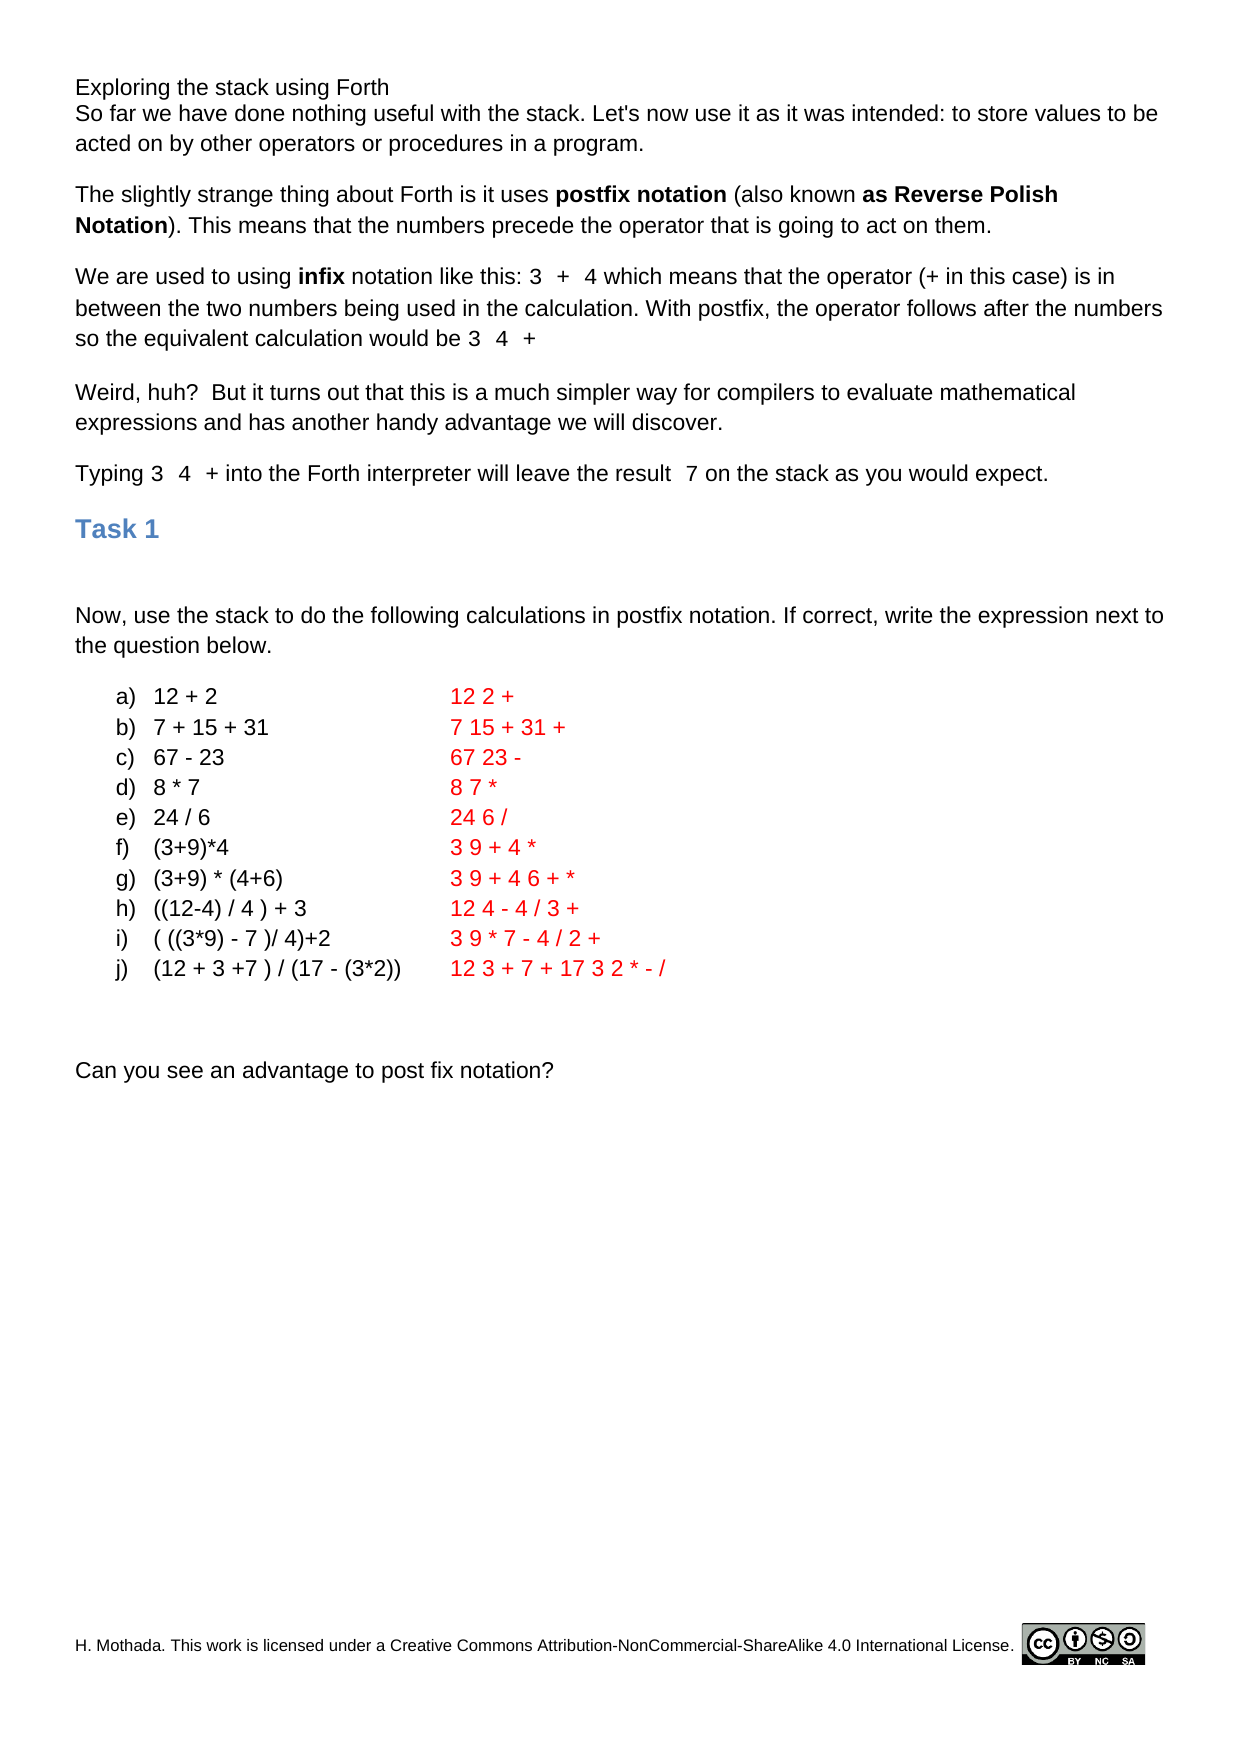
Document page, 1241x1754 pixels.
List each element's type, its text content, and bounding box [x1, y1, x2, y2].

list 8 * 7 8 7 * [116, 774, 1165, 800]
list (12 + 3 +7 ) / (17 - (3*2)) 12 3 + 7 + 17 3 2 * - / [116, 955, 1165, 981]
text Typing 3 4 + into the Forth interpreter will leave the result 7 on the stack as you would expect. [75, 460, 1165, 488]
text Weird, huh? But it turns out that this is a much simpler way for compilers to evaluate mathematical expressions and has another handy advantage we will discover. [75, 378, 1165, 435]
text Can you see an advantage to post fix notation? [75, 1057, 1165, 1083]
text We are used to using infix notation like this: 3 + 4 which means that the operator (+ in this case) is in between the two numbers being used in the calculation. With postfix, the operator follows after the numbers so the equivalent calculation would be 3 4 + [75, 263, 1165, 353]
list (3+9) * (4+6) 3 9 + 4 6 + * [116, 864, 1165, 891]
list 7 + 15 + 31 7 15 + 31 + [116, 713, 1165, 740]
list (3+9)*4 3 9 + 4 * [116, 834, 1165, 861]
subtitle Task 1 [75, 513, 1165, 544]
text The slightly strange thing about Forth is it uses postfix notation (also known as Reverse Polish Notation). This means that the numbers precede the operator that is going to act on them. [75, 181, 1165, 238]
text Now, use the stack to do the following calculations in postfix notation. If correct, write the expression next to the question below. [75, 602, 1165, 658]
list 12 + 2 12 2 + [116, 683, 1165, 709]
list 67 - 23 67 23 - [116, 744, 1165, 770]
list ((12-4) / 4 ) + 3 12 4 - 4 / 3 + [116, 895, 1165, 921]
text So far we have done nothing useful with the stack. Let's now use it as it was intended: to store values to be acted on by other operators or procedures in a program. [75, 100, 1165, 157]
list ( ((3*9) - 7 )/ 4)+2 3 9 * 7 - 4 / 2 + [116, 925, 1165, 951]
picture [1021, 1623, 1146, 1664]
list 24 / 6 24 6 / [116, 804, 1165, 830]
